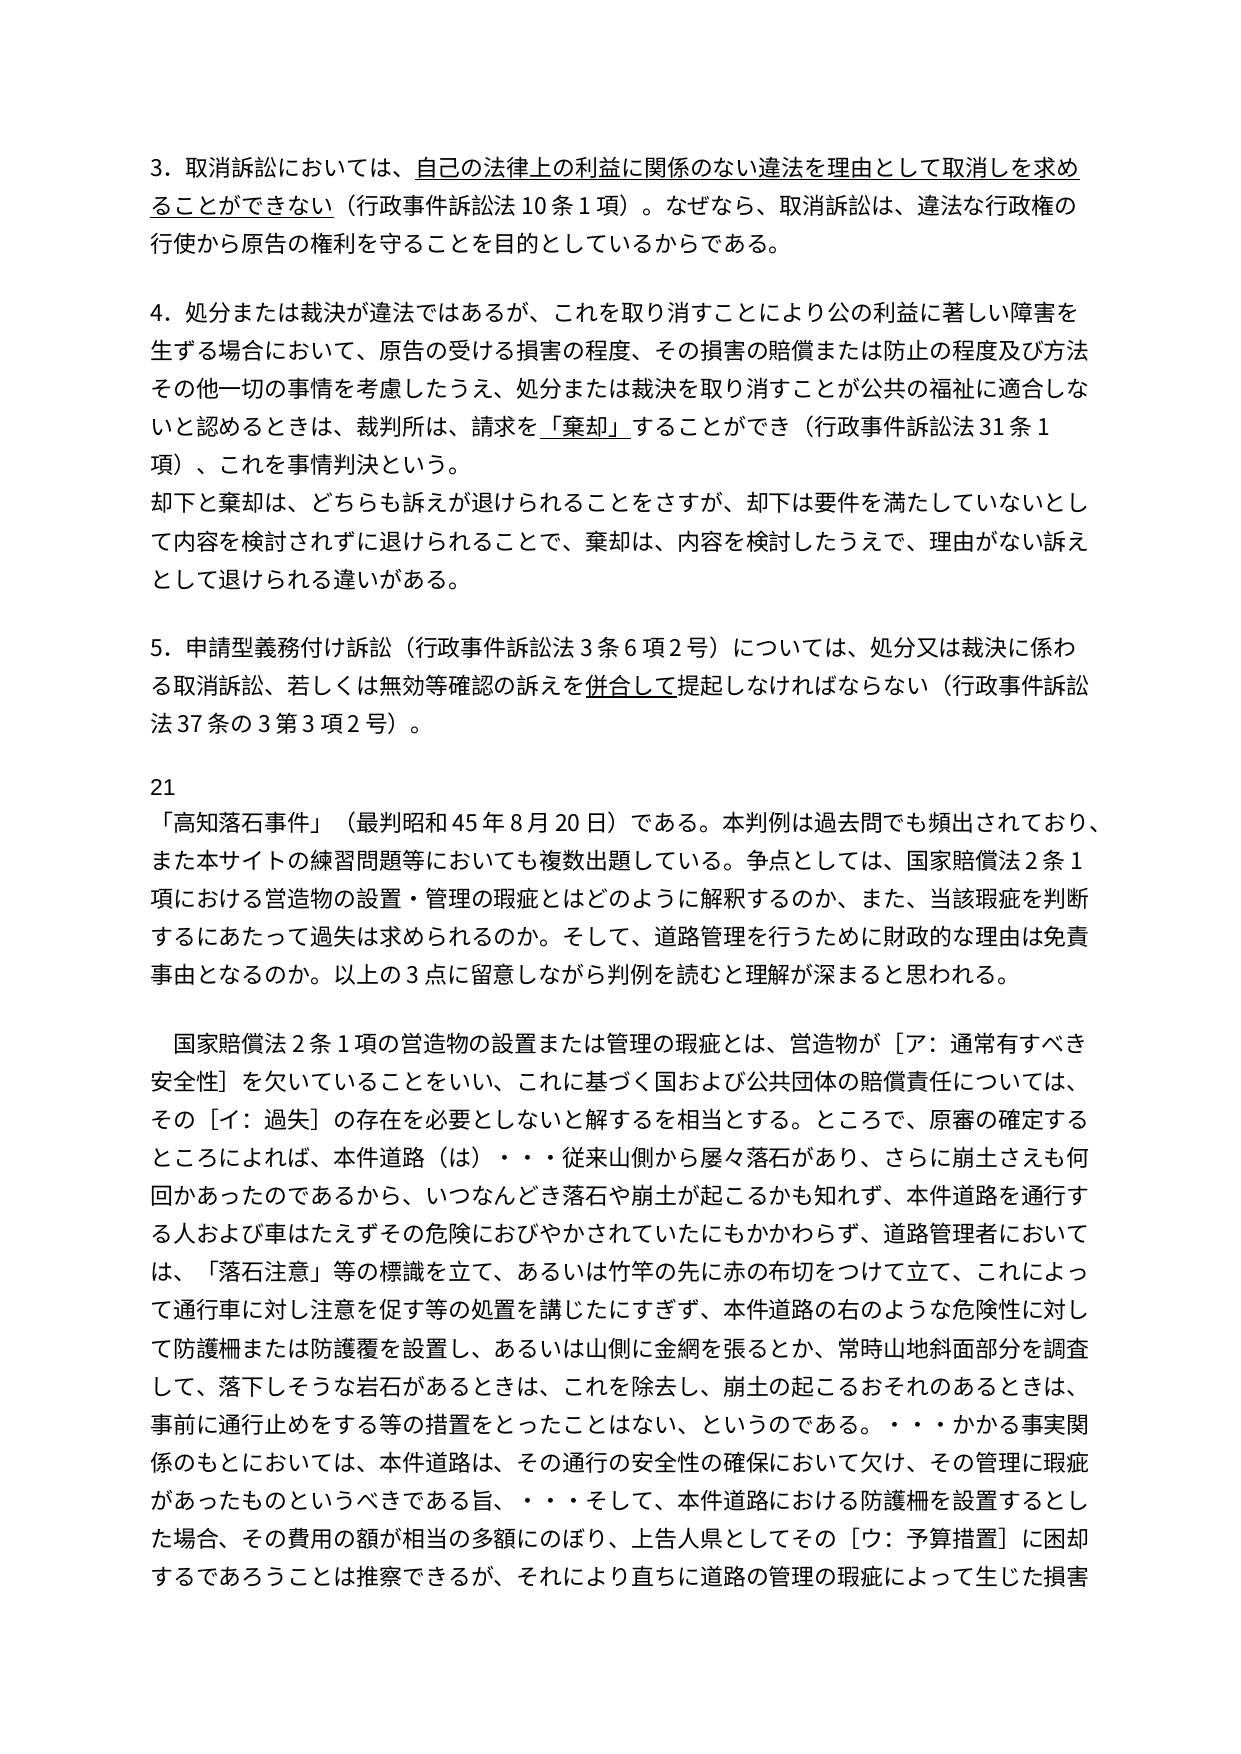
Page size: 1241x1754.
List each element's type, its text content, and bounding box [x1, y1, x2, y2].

text 5．申請型義務付け訴訟（行政事件訴訟法3条6項2号）については、処分又は裁決に係わる取消訴訟、若しくは無効等確認の訴えを併合して提起しなければならない（行政事件訴訟法37条の3第3項2号）。 [150, 630, 1090, 739]
text 却下と棄却は、どちらも訴えが退けられることをさすが、却下は要件を満たしていないとして内容を検討されずに退けられることで、棄却は、内容を検討したうえで、理由がない訴えとして退けられる違いがある。 [150, 485, 1090, 595]
text 3．取消訴訟においては、自己の法律上の利益に関係のない違法を理由として取消しを求めることができない（行政事件訴訟法10条1項）。なぜなら、取消訴訟は、違法な行政権の行使から原告の権利を守ることを目的としているからである。 [150, 150, 1090, 259]
text 4．処分または裁決が違法ではあるが、これを取り消すことにより公の利益に著しい障害を生ずる場合において、原告の受ける損害の程度、その損害の賠償または防止の程度及び方法その他一切の事情を考慮したうえ、処分または裁決を取り消すことが公共の福祉に適合しないと認めるときは、裁判所は、請求を「棄却」することができ（行政事件訴訟法31条1項）、これを事情判決という。 [150, 294, 1090, 480]
text 21 [150, 774, 1090, 801]
text 「高知落石事件」（最判昭和45年8月20日）である。本判例は過去問でも頻出されており、また本サイトの練習問題等においても複数出題している。争点としては、国家賠償法2条1項における営造物の設置・管理の瑕疵とはどのように解釈するのか、また、当該瑕疵を判断するにあたって過失は求められるのか。そして、道路管理を行うために財政的な理由は免責事由となるのか。以上の3点に留意しながら判例を読むと理解が深まると思われる。 [150, 804, 1090, 990]
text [150, 1025, 1090, 1592]
